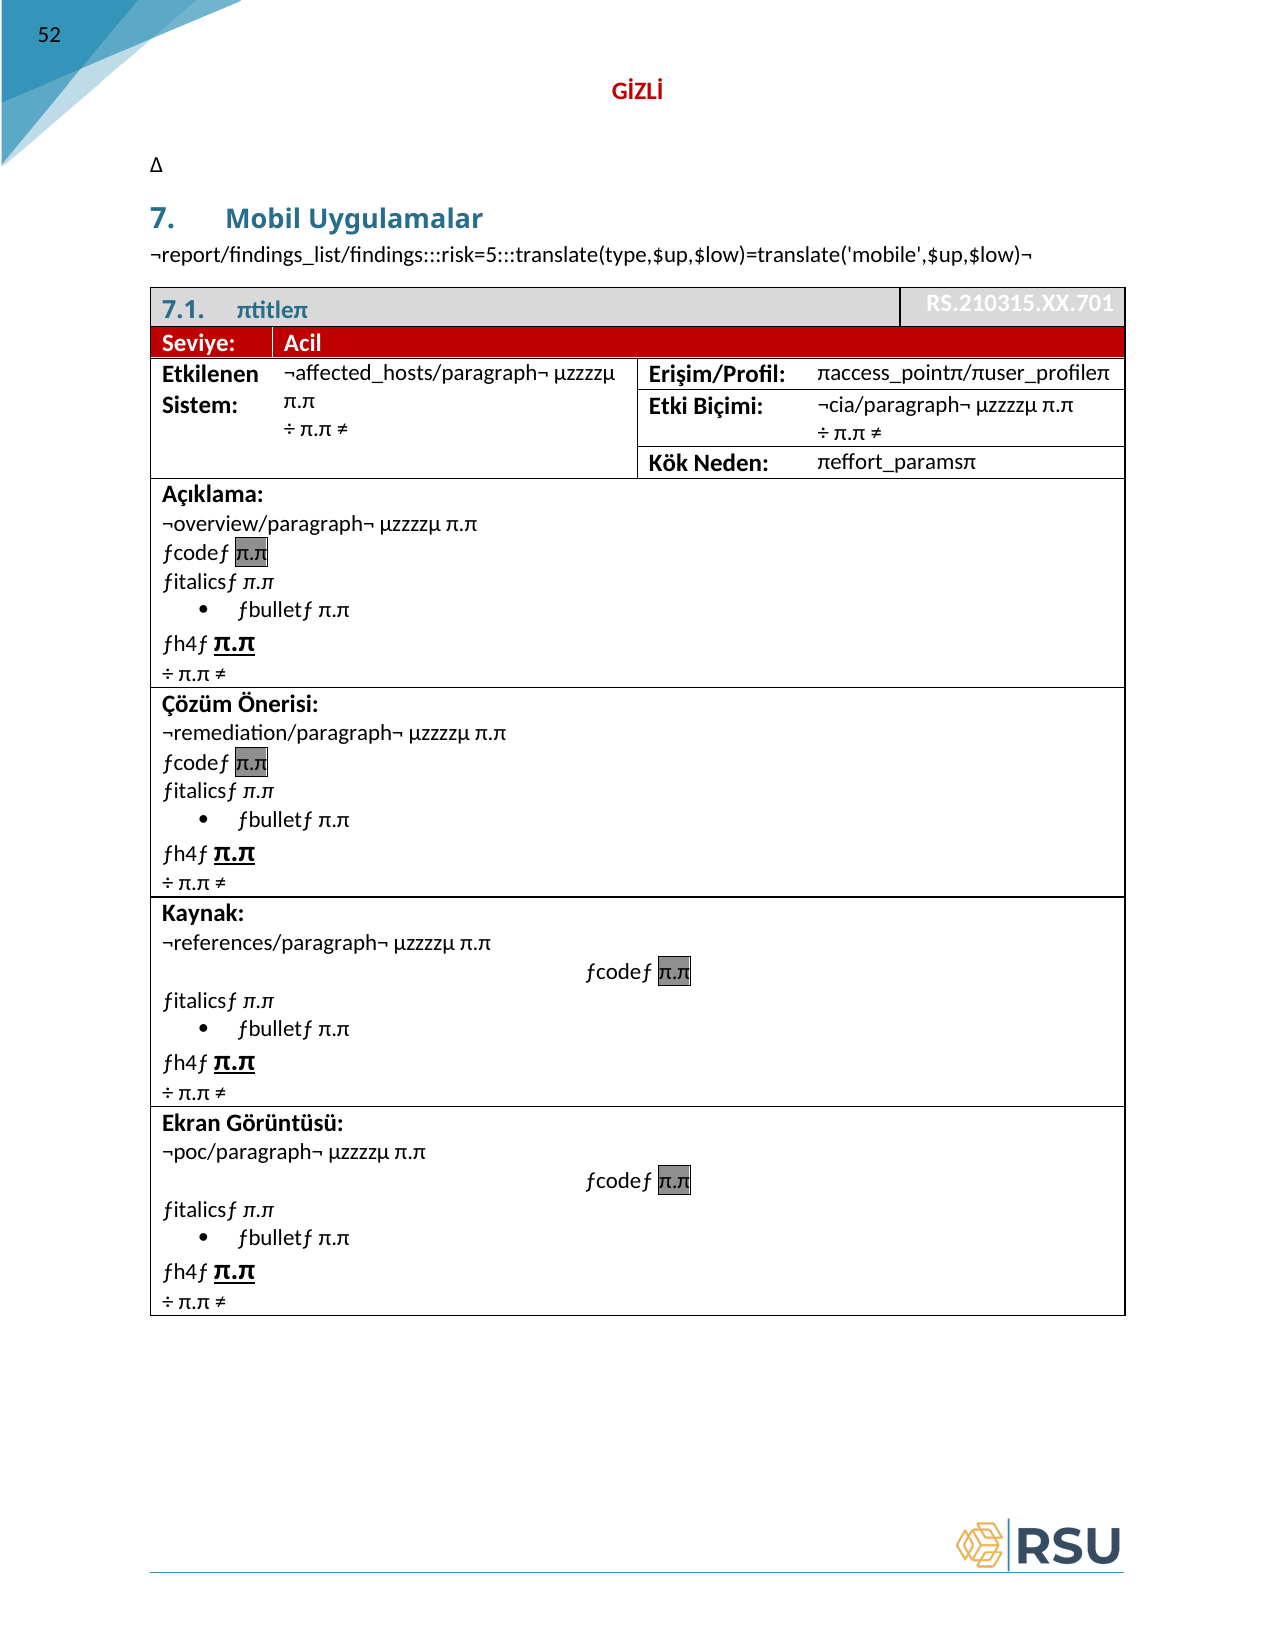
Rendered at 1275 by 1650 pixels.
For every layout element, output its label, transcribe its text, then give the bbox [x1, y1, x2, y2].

table_cell Ekran Görüntüsü: ¬poc/paragraph¬ µzzzzµ π.π ƒcodeƒ π.π ƒitalicsƒ π.π ƒbulletƒ π.π ƒh4ƒ π.π ÷ π.π ≠ [151, 1107, 1124, 1315]
table_cell Erişim/Profil: [638, 359, 806, 389]
table_cell Açıklama: ¬overview/paragraph¬ µzzzzµ π.π ƒcodeƒ π.π ƒitalicsƒ π.π ƒbulletƒ π.π ƒh4ƒ π.π ÷ π.π ≠ [151, 479, 1124, 687]
table_cell Etki Biçimi: [638, 390, 806, 446]
table_cell Kök Neden: [638, 447, 806, 478]
table_cell Etkilenen Sistem: [151, 359, 272, 478]
table_cell Acil [273, 327, 1124, 357]
picture [953, 1516, 1125, 1573]
table_cell πaccess_pointπ/πuser_profileπ [806, 359, 1124, 389]
text ∆ [150, 150, 1125, 178]
text ¬report/findings_list/findings:::risk=5:::translate(type,$up,$low)=translate('mobile',$up,$low)¬ [150, 240, 1125, 268]
table_cell ¬cia/paragraph¬ µzzzzµ π.π ÷ π.π ≠ [806, 390, 1124, 446]
table_cell Çözüm Önerisi: ¬remediation/paragraph¬ µzzzzµ π.π ƒcodeƒ π.π ƒitalicsƒ π.π ƒbulletƒ π.π ƒh4ƒ π.π ÷ π.π ≠ [151, 688, 1124, 896]
subtitle Mobil Uygulamalar [150, 197, 1125, 237]
table_header πtitleπ [151, 288, 899, 326]
table_cell ¬affected_hosts/paragraph¬ µzzzzµ π.π ÷ π.π ≠ [273, 359, 637, 478]
table_cell Seviye: [151, 327, 272, 357]
table_cell Kaynak: ¬references/paragraph¬ µzzzzµ π.π ƒcodeƒ π.π ƒitalicsƒ π.π ƒbulletƒ π.π ƒh4ƒ π.π ÷ π.π ≠ [151, 898, 1124, 1106]
table_cell πeffort_paramsπ [806, 447, 1124, 478]
picture [1, 0, 244, 168]
table_header RS.210315.XX.701 [901, 288, 1124, 326]
